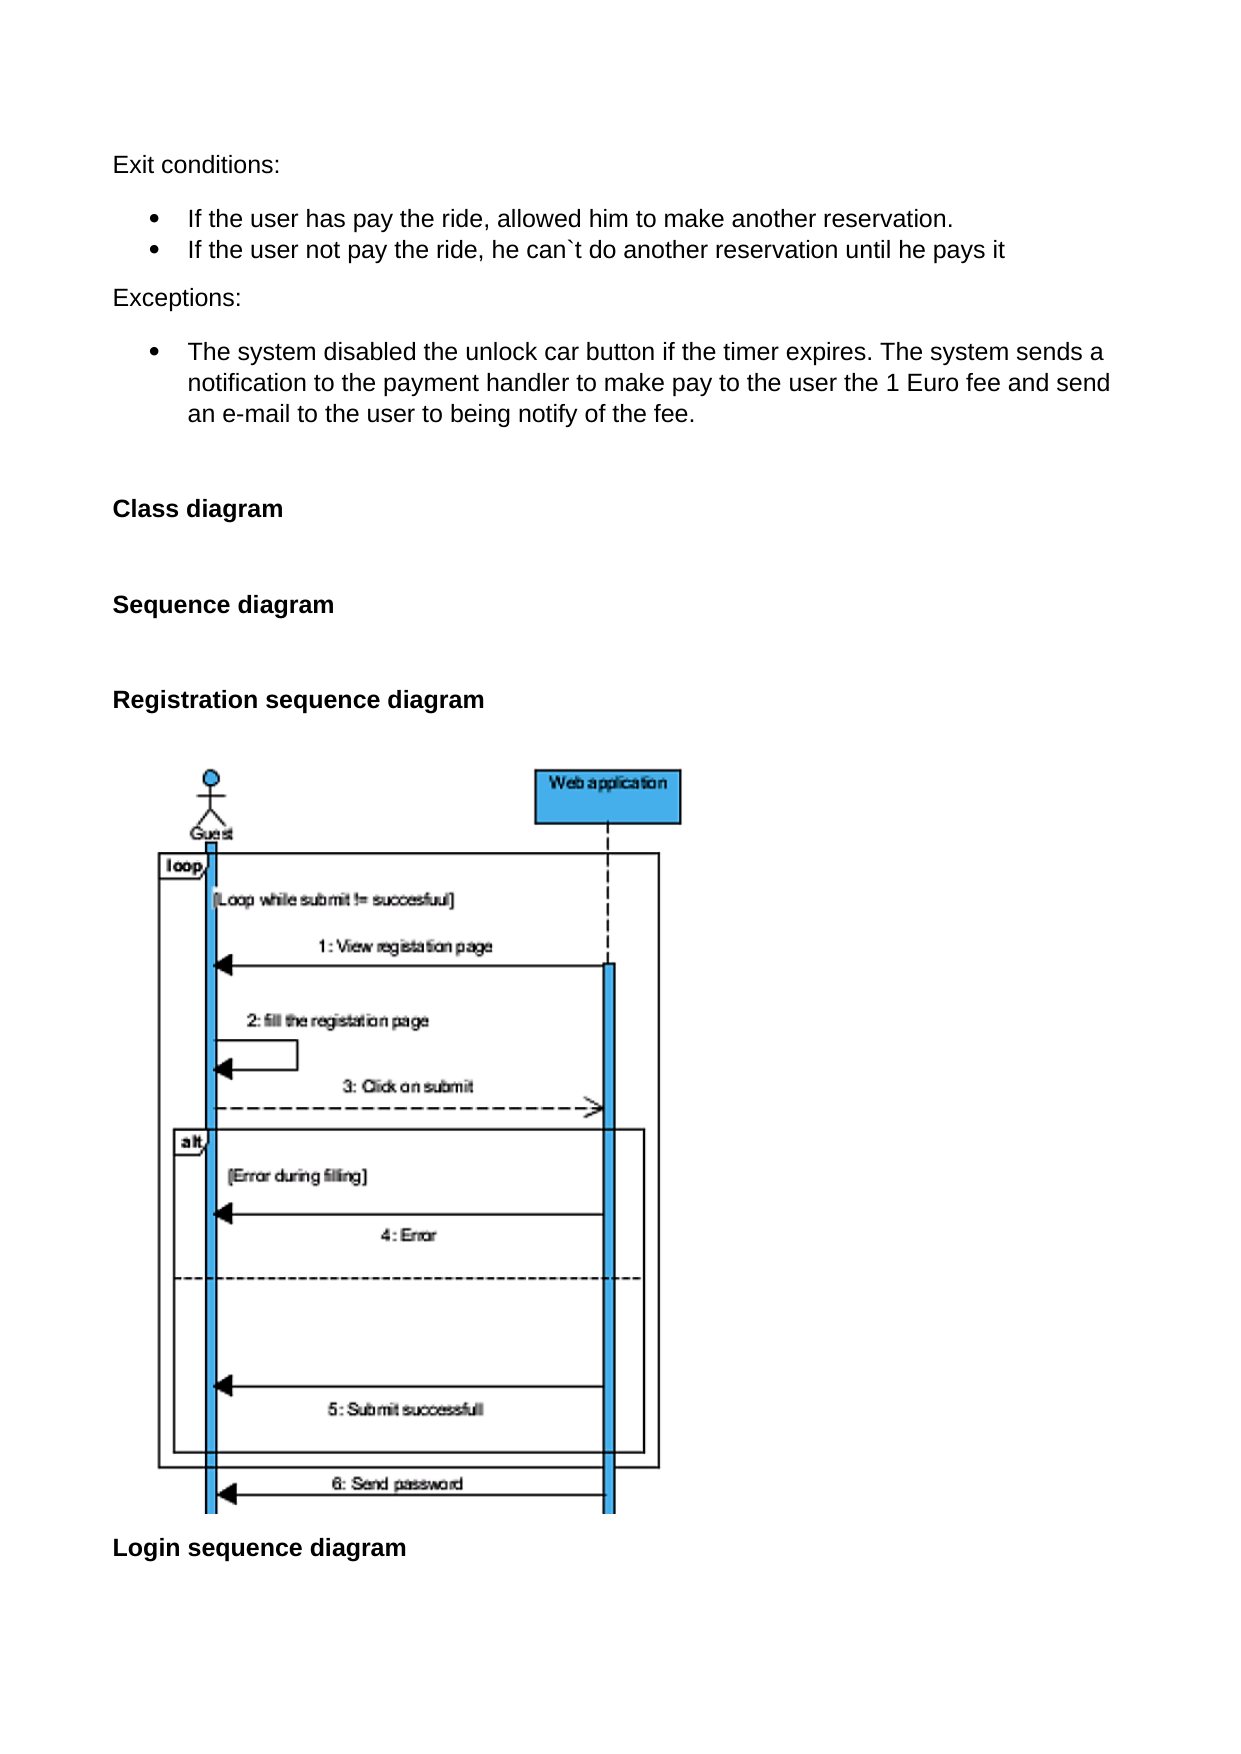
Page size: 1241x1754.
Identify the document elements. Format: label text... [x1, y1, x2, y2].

text Class diagram [112, 494, 1128, 523]
text Exit conditions: [112, 150, 1128, 179]
picture [112, 733, 711, 1514]
text Registration sequence diagram [112, 685, 1128, 714]
list If the user has pay the ride, allowed him to make another reservation. [150, 204, 1128, 233]
text Sequence diagram [112, 590, 1128, 619]
list The system disabled the unlock car button if the timer expires. The system sends a notification to the payment handler to make pay to the user the 1 Euro fee and send an e-mail to the user to being notify of the fee. [150, 337, 1128, 428]
text Exceptions: [112, 283, 1128, 312]
list If the user not pay the ride, he can`t do another reservation until he pays it [150, 235, 1128, 264]
text Login sequence diagram [112, 1533, 1128, 1562]
